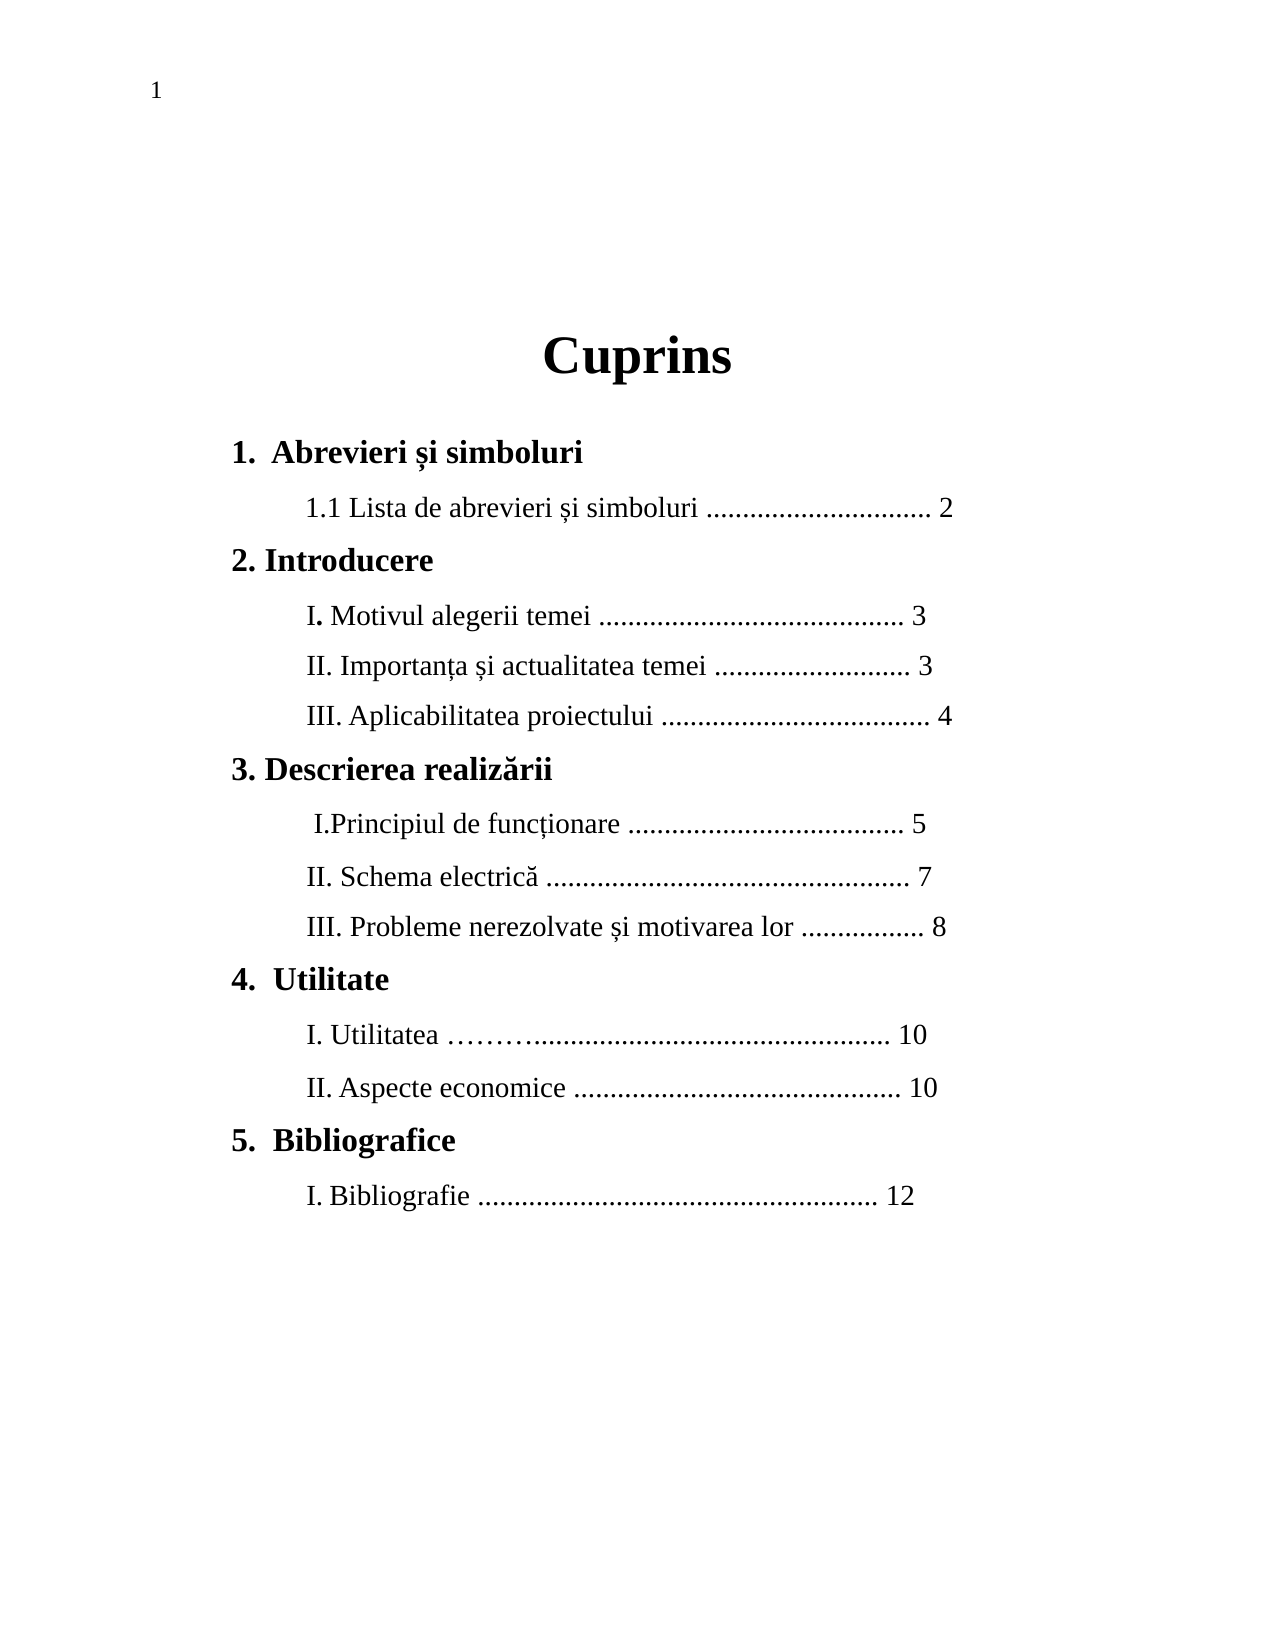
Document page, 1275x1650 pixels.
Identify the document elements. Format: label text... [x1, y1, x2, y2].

table_header Cuprins 1. Abrevieri și simboluri 1.1 Lista de abrevieri și simboluri ............................... 2 2. Introducere I. Motivul alegerii temei .......................................... 3 II. Importanța și actualitatea temei ........................... 3 III. Aplicabilitatea proiectului ..................................... 4 3. Descrierea realizării I.Principiul de funcționare ...................................... 5 II. Schema electrică .................................................. 7 III. Probleme nerezolvate și motivarea lor ................. 8 4. Utilitate I. Utilitatea ………................................................. 10 II. Aspecte economice ............................................. 10 5. Bibliografice I. Bibliografie ....................................................... 12 [220, 323, 1055, 1302]
